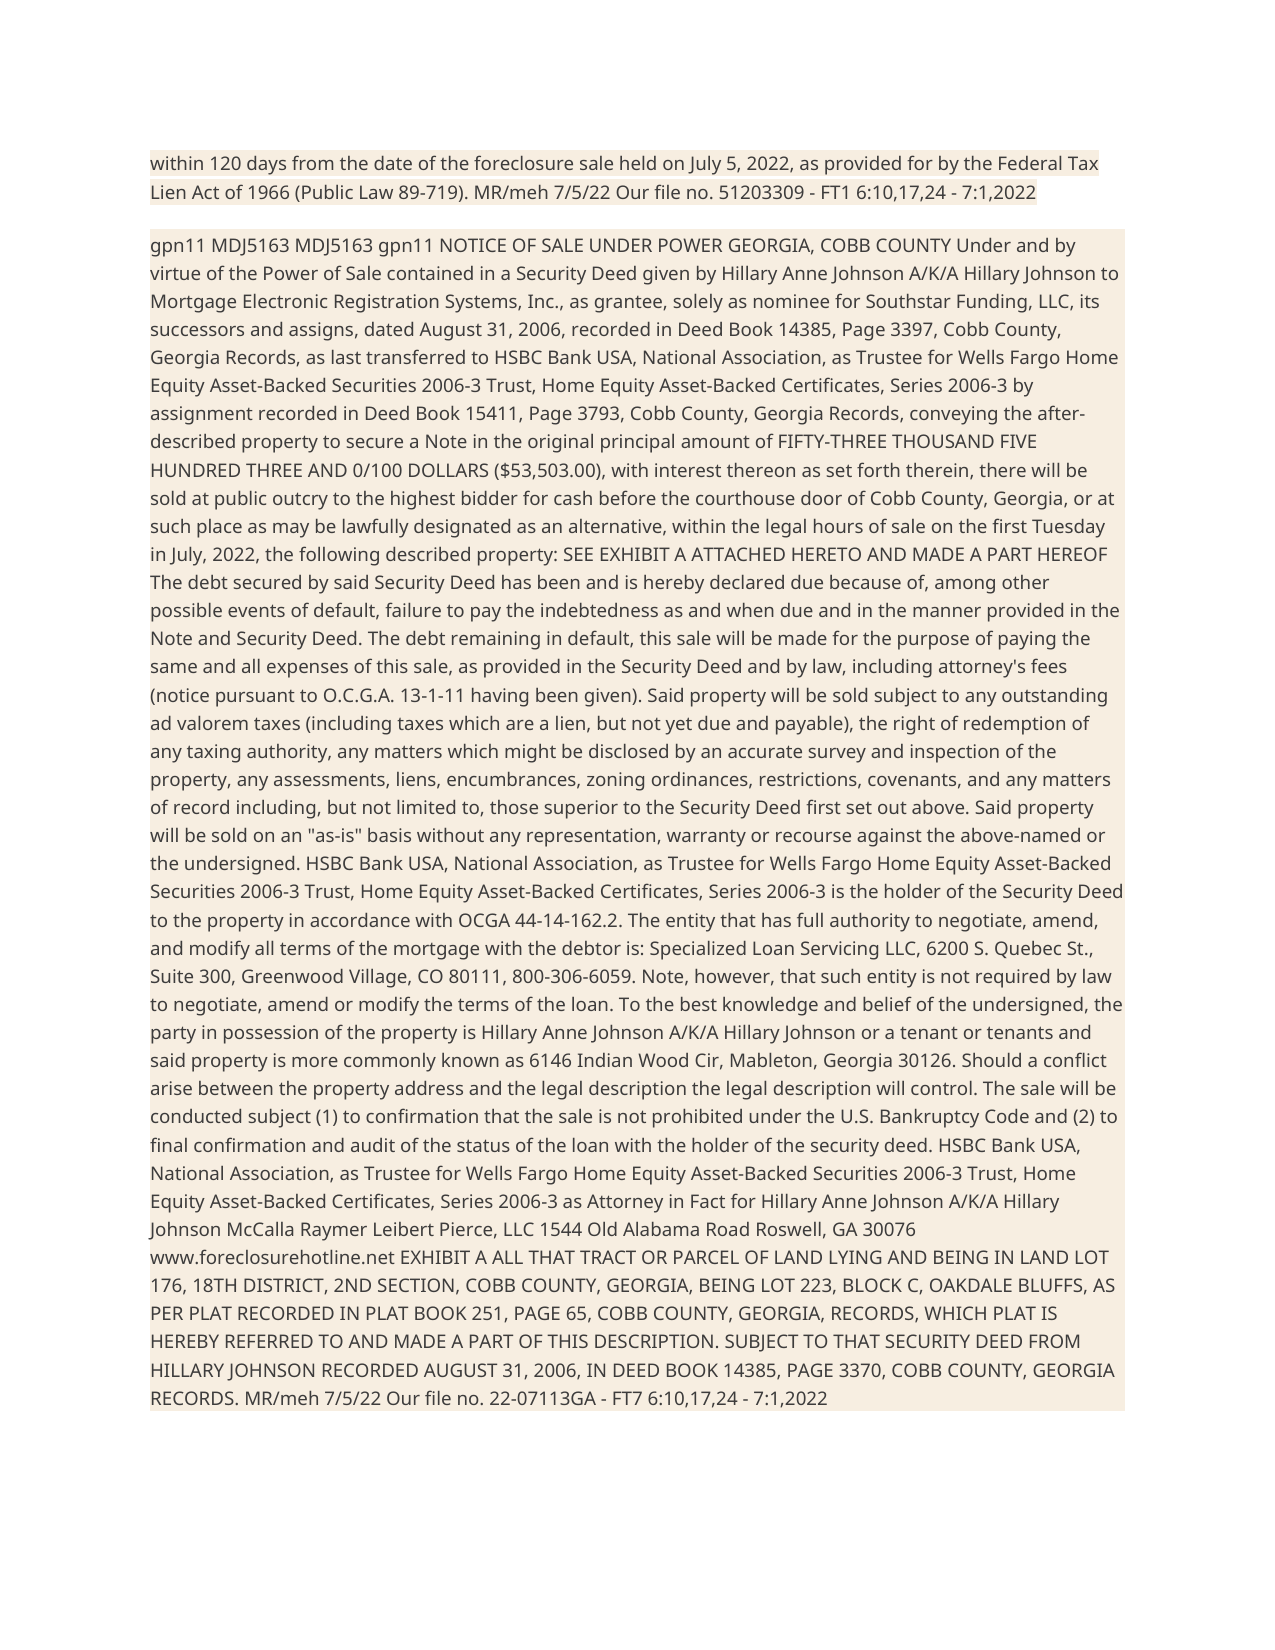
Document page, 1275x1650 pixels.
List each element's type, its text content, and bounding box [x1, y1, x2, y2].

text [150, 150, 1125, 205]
text gpn11 MDJ5163 MDJ5163 gpn11 NOTICE OF SALE UNDER POWER GEORGIA, COBB COUNTY Under and by virtue of the Power of Sale contained in a Security Deed given by Hillary Anne Johnson A/K/A Hillary Johnson to Mortgage Electronic Registration Systems, Inc., as grantee, solely as nominee for Southstar Funding, LLC, its successors and assigns, dated August 31, 2006, recorded in Deed Book 14385, Page 3397, Cobb County, Georgia Records, as last transferred to HSBC Bank USA, National Association, as Trustee for Wells Fargo Home Equity Asset-Backed Securities 2006-3 Trust, Home Equity Asset-Backed Certificates, Series 2006-3 by assignment recorded in Deed Book 15411, Page 3793, Cobb County, Georgia Records, conveying the after-described property to secure a Note in the original principal amount of FIFTY-THREE THOUSAND FIVE HUNDRED THREE AND 0/100 DOLLARS ($53,503.00), with interest thereon as set forth therein, there will be sold at public outcry to the highest bidder for cash before the courthouse door of Cobb County, Georgia, or at such place as may be lawfully designated as an alternative, within the legal hours of sale on the first Tuesday in July, 2022, the following described property: SEE EXHIBIT A ATTACHED HERETO AND MADE A PART HEREOF The debt secured by said Security Deed has been and is hereby declared due because of, among other possible events of default, failure to pay the indebtedness as and when due and in the manner provided in the Note and Security Deed. The debt remaining in default, this sale will be made for the purpose of paying the same and all expenses of this sale, as provided in the Security Deed and by law, including attorney's fees (notice pursuant to O.C.G.A. 13-1-11 having been given). Said property will be sold subject to any outstanding ad valorem taxes (including taxes which are a lien, but not yet due and payable), the right of redemption of any taxing authority, any matters which might be disclosed by an accurate survey and inspection of the property, any assessments, liens, encumbrances, zoning ordinances, restrictions, covenants, and any matters of record including, but not limited to, those superior to the Security Deed first set out above. Said property will be sold on an "as-is" basis without any representation, warranty or recourse against the above-named or the undersigned. HSBC Bank USA, National Association, as Trustee for Wells Fargo Home Equity Asset-Backed Securities 2006-3 Trust, Home Equity Asset-Backed Certificates, Series 2006-3 is the holder of the Security Deed to the property in accordance with OCGA 44-14-162.2. The entity that has full authority to negotiate, amend, and modify all terms of the mortgage with the debtor is: Specialized Loan Servicing LLC, 6200 S. Quebec St., Suite 300, Greenwood Village, CO 80111, 800-306-6059. Note, however, that such entity is not required by law to negotiate, amend or modify the terms of the loan. To the best knowledge and belief of the undersigned, the party in possession of the property is Hillary Anne Johnson A/K/A Hillary Johnson or a tenant or tenants and said property is more commonly known as 6146 Indian Wood Cir, Mableton, Georgia 30126. Should a conflict arise between the property address and the legal description the legal description will control. The sale will be conducted subject (1) to confirmation that the sale is not prohibited under the U.S. Bankruptcy Code and (2) to final confirmation and audit of the status of the loan with the holder of the security deed. HSBC Bank USA, National Association, as Trustee for Wells Fargo Home Equity Asset-Backed Securities 2006-3 Trust, Home Equity Asset-Backed Certificates, Series 2006-3 as Attorney in Fact for Hillary Anne Johnson A/K/A Hillary Johnson McCalla Raymer Leibert Pierce, LLC 1544 Old Alabama Road Roswell, GA 30076 www.foreclosurehotline.net EXHIBIT A ALL THAT TRACT OR PARCEL OF LAND LYING AND BEING IN LAND LOT 176, 18TH DISTRICT, 2ND SECTION, COBB COUNTY, GEORGIA, BEING LOT 223, BLOCK C, OAKDALE BLUFFS, AS PER PLAT RECORDED IN PLAT BOOK 251, PAGE 65, COBB COUNTY, GEORGIA, RECORDS, WHICH PLAT IS HEREBY REFERRED TO AND MADE A PART OF THIS DESCRIPTION. SUBJECT TO THAT SECURITY DEED FROM HILLARY JOHNSON RECORDED AUGUST 31, 2006, IN DEED BOOK 14385, PAGE 3370, COBB COUNTY, GEORGIA RECORDS. MR/meh 7/5/22 Our file no. 22-07113GA - FT7 6:10,17,24 - 7:1,2022 [150, 229, 1125, 1411]
